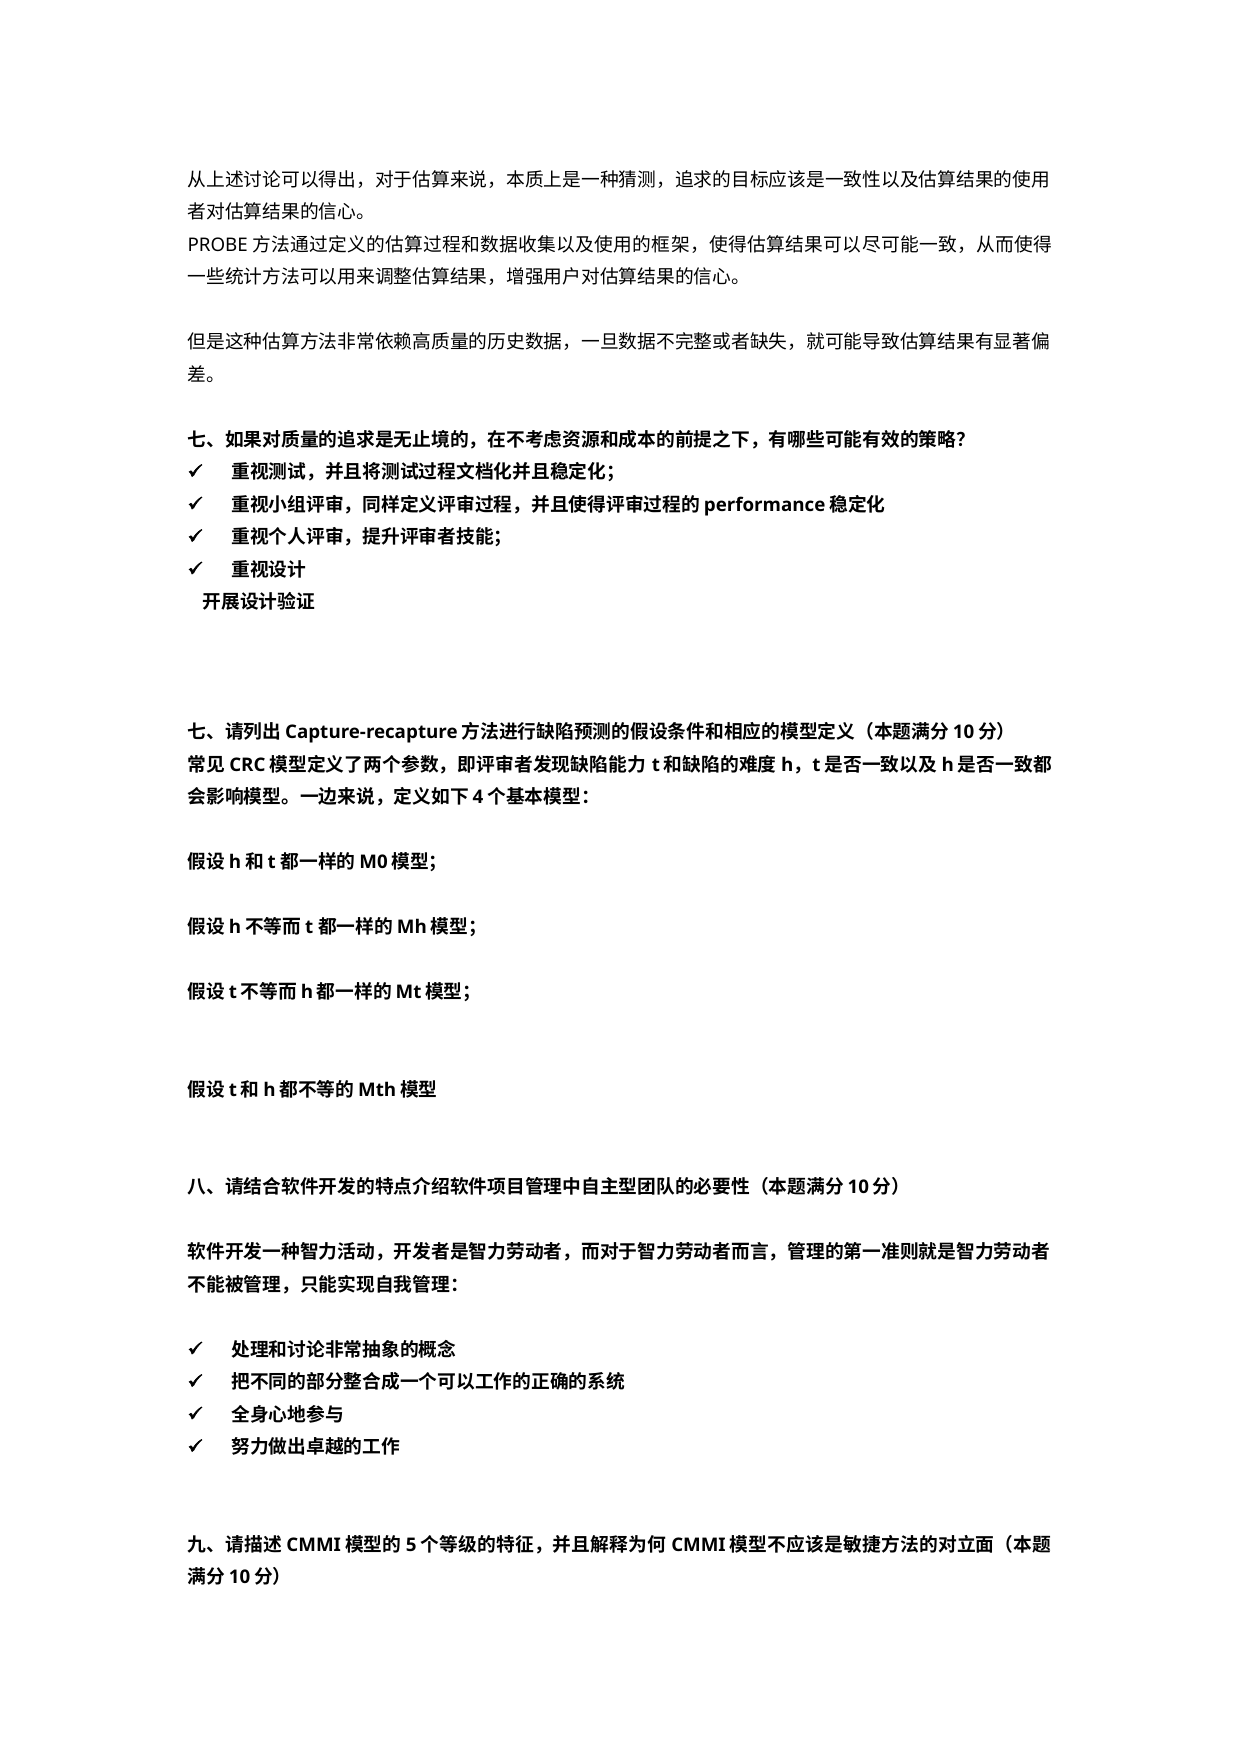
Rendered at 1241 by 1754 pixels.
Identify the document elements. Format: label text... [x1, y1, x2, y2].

list 重视个人评审，提升评审者技能； [187, 519, 1053, 552]
list 重视测试，并且将测试过程文档化并且稳定化； [187, 454, 1053, 487]
text 开展设计验证 [187, 584, 1053, 617]
list 重视小组评审，同样定义评审过程，并且使得评审过程的performance稳定化 [187, 487, 1053, 519]
text PROBE方法通过定义的估算过程和数据收集以及使用的框架，使得估算结果可以尽可能一致，从而使得一些统计方法可以用来调整估算结果，增强用户对估算结果的信心。 [187, 227, 1053, 292]
text 软件开发一种智力活动，开发者是智力劳动者，而对于智力劳动者而言，管理的第一准则就是智力劳动者不能被管理，只能实现自我管理： [187, 1234, 1053, 1299]
list 努力做出卓越的工作 [187, 1429, 1053, 1462]
text 七、请列出Capture-recapture方法进行缺陷预测的假设条件和相应的模型定义（本题满分10分） [187, 714, 1053, 747]
text 假设t不等而h都一样的Mt模型； [187, 974, 1053, 1007]
text 八、请结合软件开发的特点介绍软件项目管理中自主型团队的必要性（本题满分10分） [187, 1169, 1053, 1202]
text 七、如果对质量的追求是无止境的，在不考虑资源和成本的前提之下，有哪些可能有效的策略？ [187, 422, 1053, 454]
list 全身心地参与 [187, 1397, 1053, 1429]
list 重视设计 [187, 552, 1053, 584]
text 假设h和t 都一样的M0模型； [187, 844, 1053, 877]
text 从上述讨论可以得出，对于估算来说，本质上是一种猜测，追求的目标应该是一致性以及估算结果的使用者对估算结果的信心。 [187, 162, 1053, 227]
text 假设h不等而t 都一样的Mh模型； [187, 909, 1053, 942]
text 但是这种估算方法非常依赖高质量的历史数据，一旦数据不完整或者缺失，就可能导致估算结果有显著偏差。 [187, 324, 1053, 389]
text 假设t和h都不等的Mth模型 [187, 1072, 1053, 1104]
list 处理和讨论非常抽象的概念 [187, 1332, 1053, 1364]
text 九、请描述CMMI模型的5个等级的特征，并且解释为何CMMI模型不应该是敏捷方法的对立面（本题满分10分） [187, 1527, 1053, 1592]
text 常见CRC模型定义了两个参数，即评审者发现缺陷能力t和缺陷的难度h，t是否一致以及h是否一致都会影响模型。一边来说，定义如下4个基本模型： [187, 747, 1053, 812]
list 把不同的部分整合成一个可以工作的正确的系统 [187, 1364, 1053, 1397]
